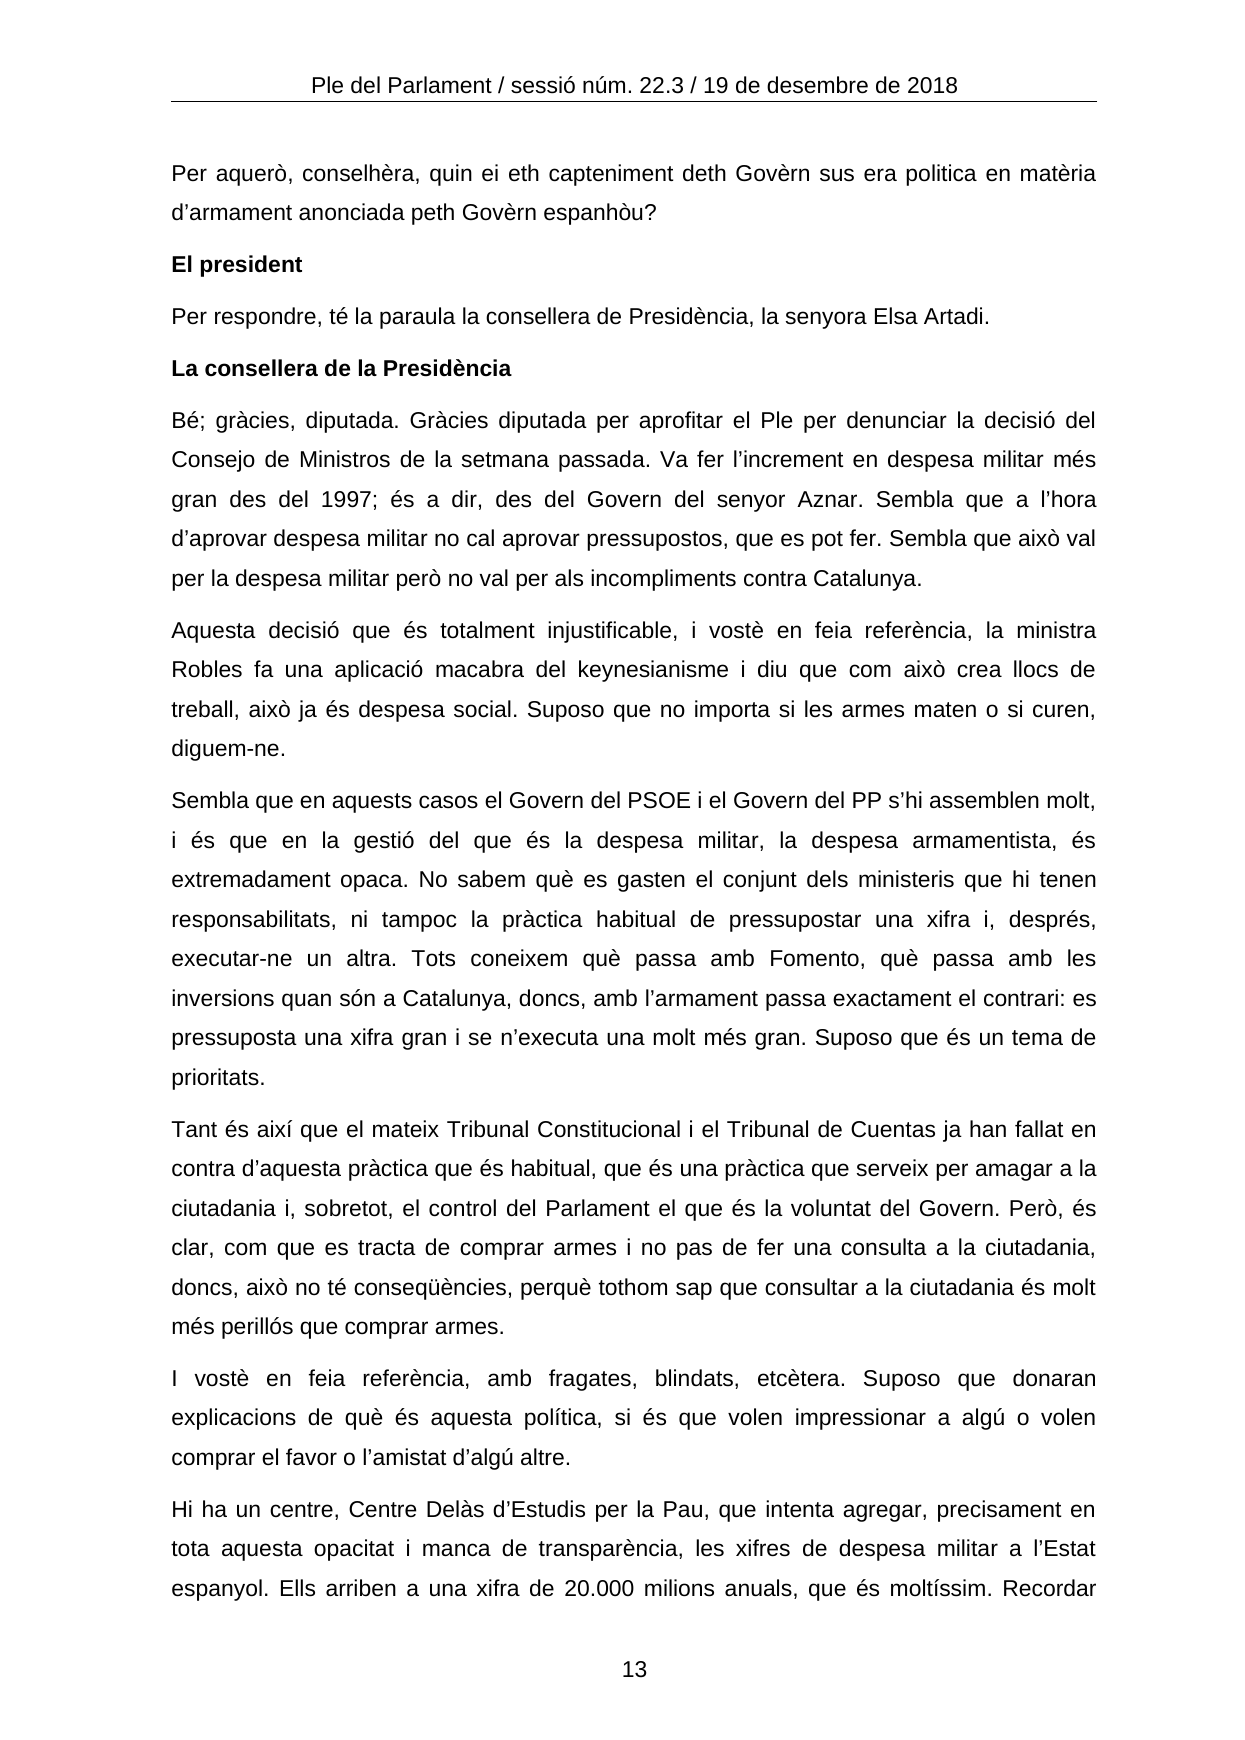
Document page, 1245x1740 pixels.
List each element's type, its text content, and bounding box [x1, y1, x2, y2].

text Per respondre, té la paraula la consellera de Presidència, la senyora Elsa Artadi. [171, 303, 1097, 329]
text Bé; gràcies, diputada. Gràcies diputada per aprofitar el Ple per denunciar la decisió del Consejo de Ministros de la setmana passada. Va fer l’increment en despesa militar més gran des del 1997; és a dir, des del Govern del senyor Aznar. Sembla que a l’hora d’aprovar despesa militar no cal aprovar pressupostos, que es pot fer. Sembla que això val per la despesa militar però no val per als incompliments contra Catalunya. [171, 407, 1097, 591]
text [171, 1496, 1097, 1601]
text Aquesta decisió que és totalment injustificable, i vostè en feia referència, la ministra Robles fa una aplicació macabra del keynesianisme i diu que com això crea llocs de treball, això ja és despesa social. Suposo que no importa si les armes maten o si curen, diguem-ne. [171, 617, 1097, 762]
text Tant és així que el mateix Tribunal Constitucional i el Tribunal de Cuentas ja han fallat en contra d’aquesta pràctica que és habitual, que és una pràctica que serveix per amagar a la ciutadania i, sobretot, el control del Parlament el que és la voluntat del Govern. Però, és clar, com que es tracta de comprar armes i no pas de fer una consulta a la ciutadania, doncs, això no té conseqüències, perquè tothom sap que consultar a la ciutadania és molt més perillós que comprar armes. [171, 1116, 1097, 1339]
text Sembla que en aquests casos el Govern del PSOE i el Govern del PP s’hi assemblen molt, i és que en la gestió del que és la despesa militar, la despesa armamentista, és extremadament opaca. No sabem què es gasten el conjunt dels ministeris que hi tenen responsabilitats, ni tampoc la pràctica habitual de pressupostar una xifra i, després, executar-ne un altra. Tots coneixem què passa amb Fomento, què passa amb les inversions quan són a Catalunya, doncs, amb l’armament passa exactament el contrari: es pressuposta una xifra gran i se n’executa una molt més gran. Suposo que és un tema de prioritats. [171, 787, 1097, 1090]
text La consellera de la Presidència [171, 355, 1097, 381]
text I vostè en feia referència, amb fragates, blindats, etcètera. Suposo que donaran explicacions de què és aquesta política, si és que volen impressionar a algú o volen comprar el favor o l’amistat d’algú altre. [171, 1365, 1097, 1470]
text Per aquerò, conselhèra, quin ei eth capteniment deth Govèrn sus era politica en matèria d’armament anonciada peth Govèrn espanhòu? [171, 159, 1097, 225]
text El president [171, 251, 1097, 277]
